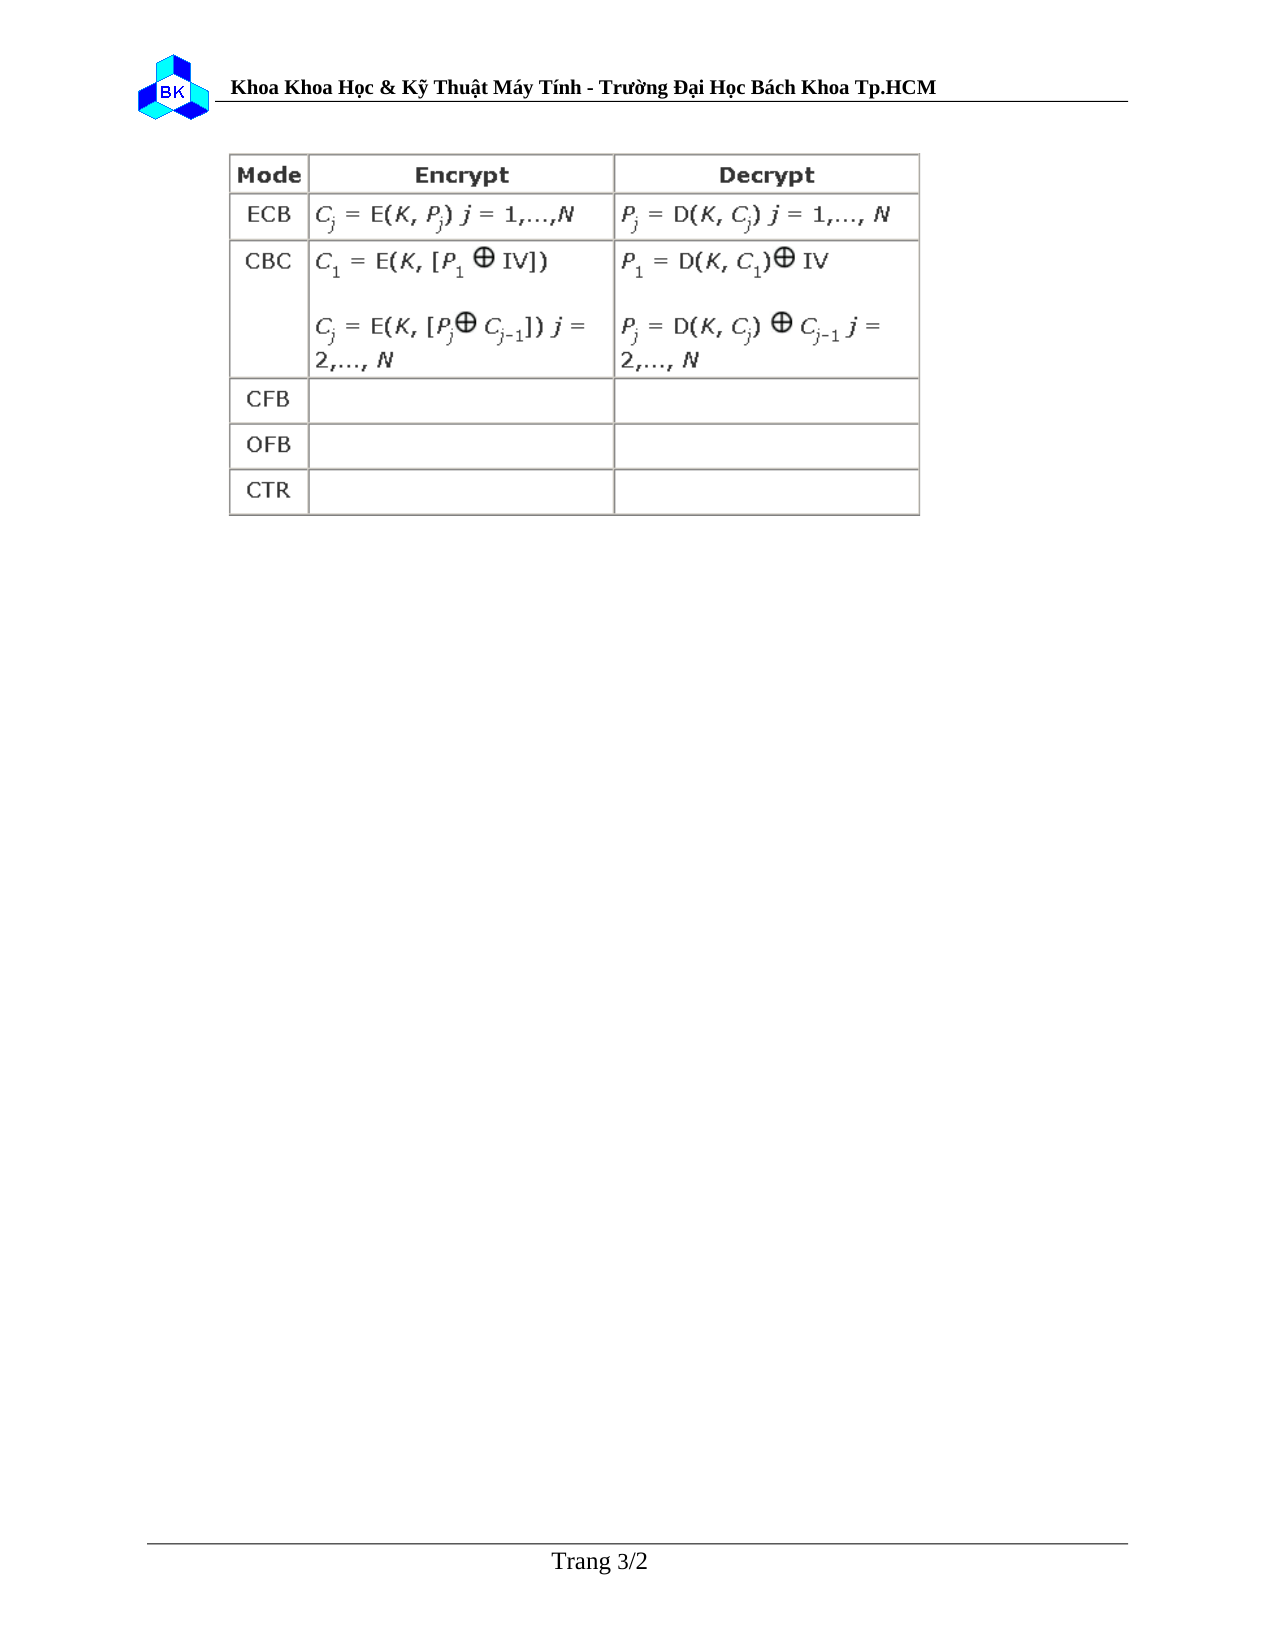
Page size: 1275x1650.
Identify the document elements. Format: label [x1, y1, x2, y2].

picture [131, 48, 215, 132]
picture [228, 153, 921, 516]
